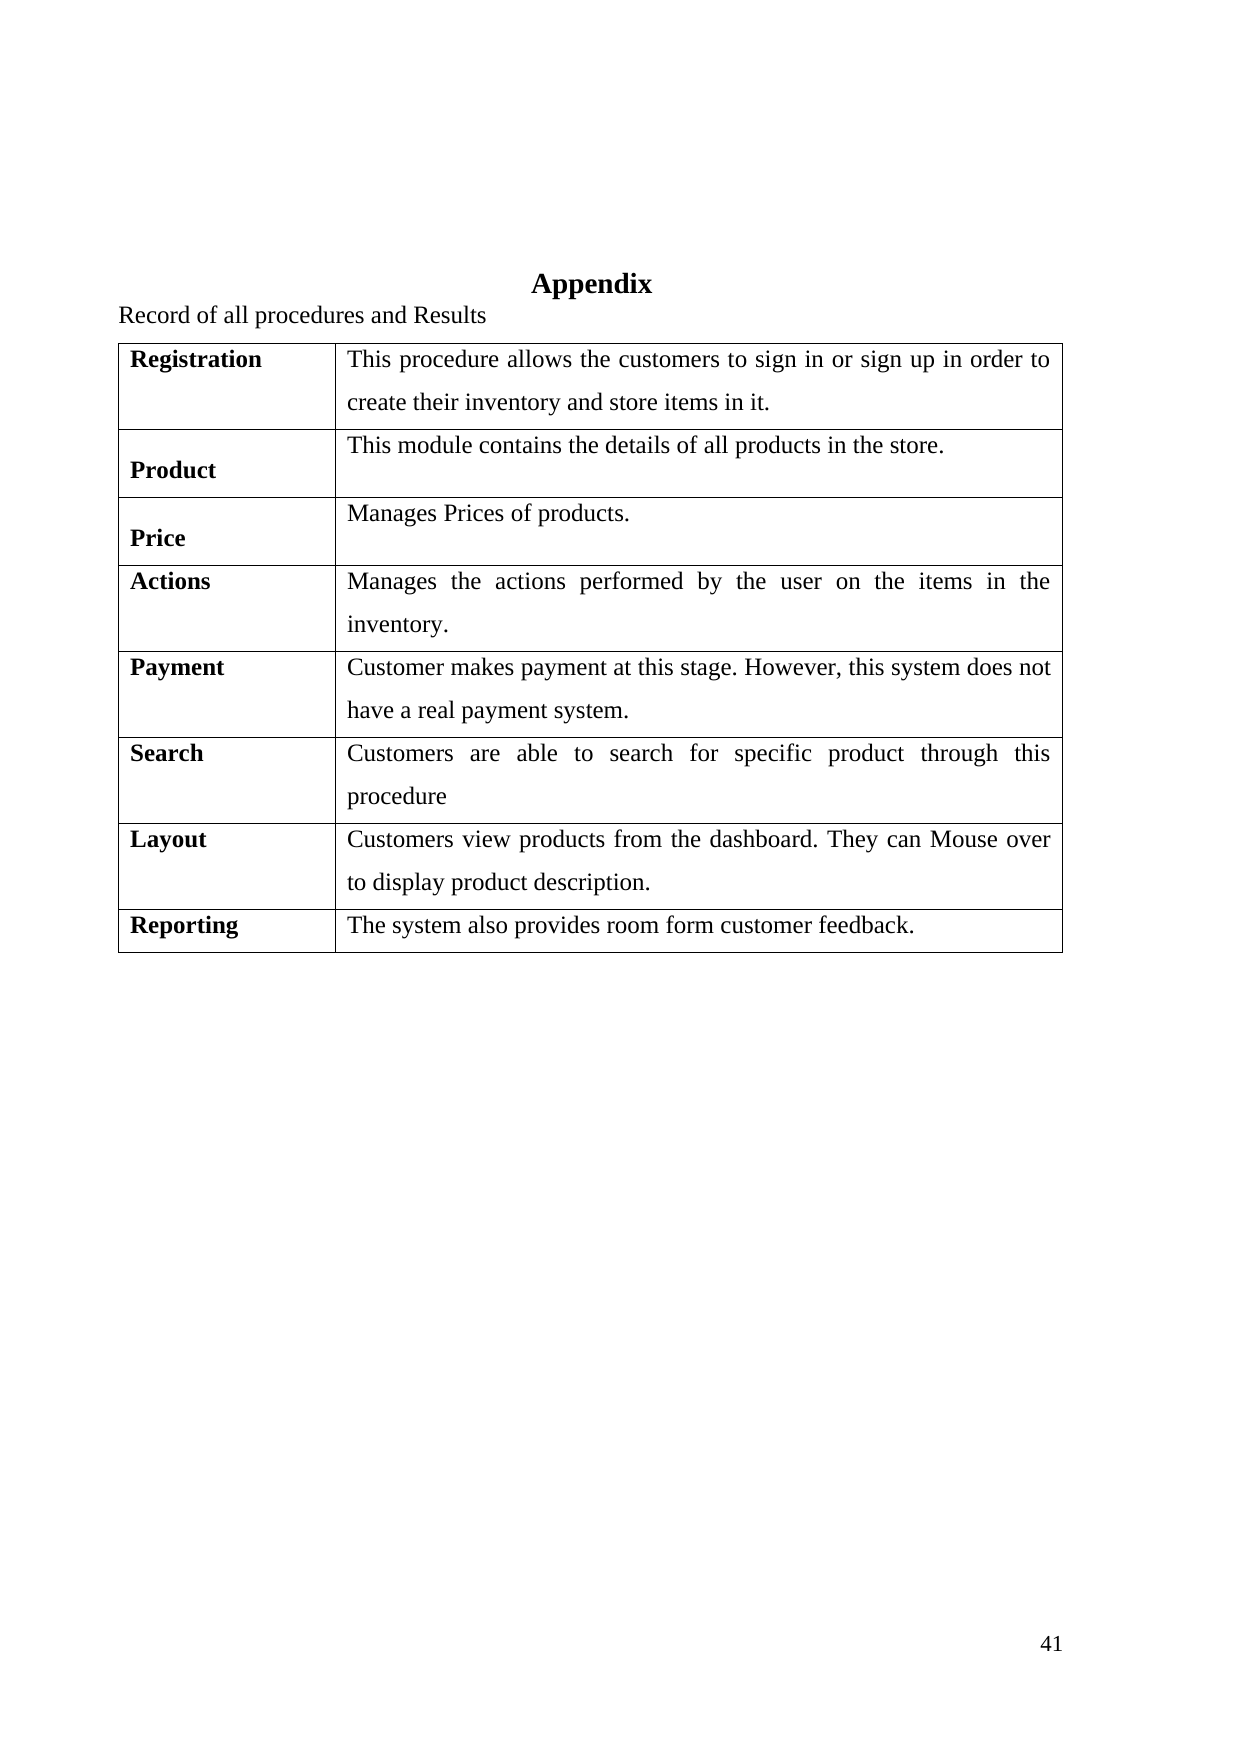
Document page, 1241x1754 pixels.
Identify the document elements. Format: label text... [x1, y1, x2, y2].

table_cell Customers view products from the dashboard. They can Mouse over to display product description. [336, 824, 1062, 909]
table_cell Customer makes payment at this stage. However, this system does not have a real payment system. [336, 652, 1062, 737]
table_cell Payment [119, 652, 335, 737]
table_cell Layout [119, 824, 335, 909]
table_cell Actions [119, 566, 335, 651]
table_header Registration [119, 344, 335, 429]
subtitle Appendix [120, 267, 1063, 300]
table_cell The system also provides room form customer feedback. [336, 910, 1062, 952]
table_cell Manages Prices of products. [336, 498, 1062, 565]
table_cell Search [119, 738, 335, 823]
table_header This procedure allows the customers to sign in or sign up in order to create their inventory and store items in it. [336, 344, 1062, 429]
text Record of all procedures and Results [118, 300, 1063, 329]
table_cell Product [119, 430, 335, 497]
table_cell This module contains the details of all products in the store. [336, 430, 1062, 497]
table_cell Price [119, 498, 335, 565]
table_cell Manages the actions performed by the user on the items in the inventory. [336, 566, 1062, 651]
table_cell Customers are able to search for specific product through this procedure [336, 738, 1062, 823]
table_cell Reporting [119, 910, 335, 952]
